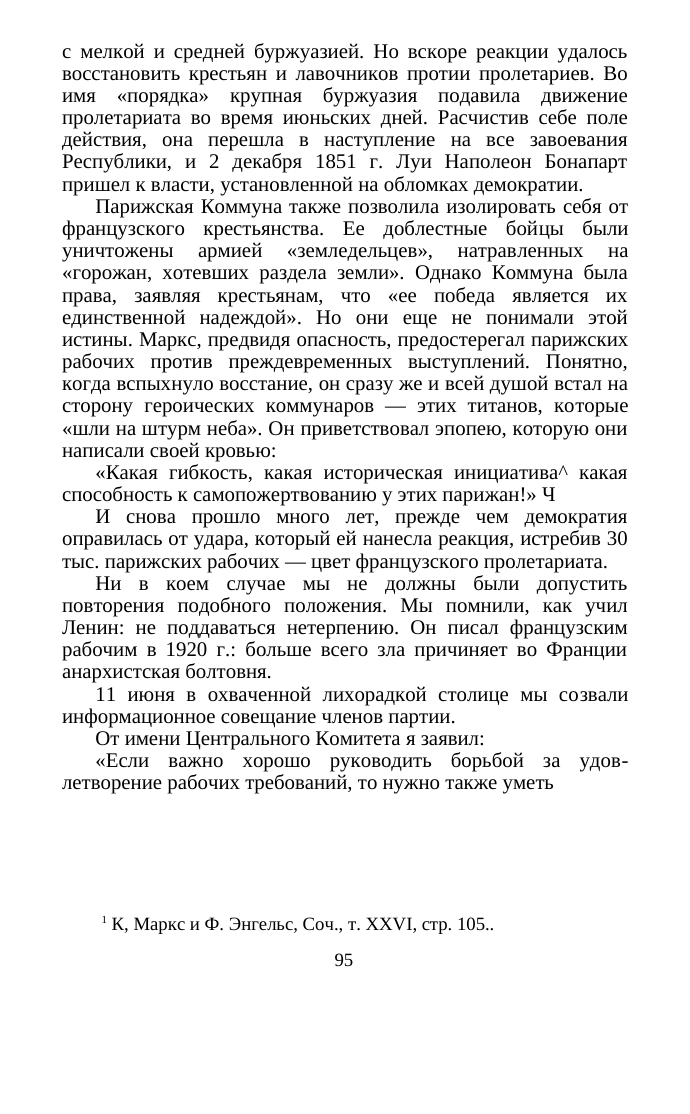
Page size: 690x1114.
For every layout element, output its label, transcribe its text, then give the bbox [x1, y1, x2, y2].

text От имени Центрального Комитета я заявил: [62, 728, 628, 750]
text Ни в коем случае мы не должны были допустить повторения подобного положения. Мы помнили, как учил Ленин: не поддаваться нетерпению. Он писал французским рабочим в 1920 г.: больше всего зла причиняет во Франции анархистская болтовня. [62, 573, 628, 683]
text «Если важно хорошо руководить борьбой за удовлетворение рабочих требований, то нужно также уметь [62, 750, 628, 794]
text Парижская Коммуна также позволила изолировать себя от французского крестьянства. Ее доблестные бойцы были уничтожены армией «земледельцев», натравленных на «горожан, хотевших раздела земли». Однако Коммуна была права, заявляя крестьянам, что «ее победа является их единственной надеждой». Но они еще не понимали этой истины. Маркс, предвидя опасность, предостерегал парижских рабочих против преждевременных выступлений. Понятно, когда вспыхнуло восстание, он сразу же и всей душой встал на сторону героических коммунаров — этих титанов, которые «шли на штурм неба». Он приветствовал эпопею, которую они написали своей кровью: [62, 196, 628, 462]
text 1 К, Маркс и Ф. Энгельс, Соч., т. XXVI, стр. 105.. [62, 913, 495, 934]
text «Какая гибкость, какая историческая инициатива^ какая способность к самопожертвованию у этих парижан!» Ч [62, 462, 628, 506]
text с мелкой и средней буржуазией. Но вскоре реакции удалось восстановить крестьян и лавочников протии пролетариев. Во имя «порядка» крупная буржуазия подавила движение пролетариата во время июньских дней. Расчистив себе поле действия, она перешла в наступление на все завоевания Республики, и 2 декабря 1851 г. Луи Наполеон Бонапарт пришел к власти, установленной на обломках демократии. [62, 41, 628, 196]
text 95 [334, 949, 353, 970]
text 11 июня в охваченной лихорадкой столице мы созвали информационное совещание членов партии. [62, 683, 628, 728]
text И снова прошло много лет, прежде чем демократия оправилась от удара, который ей нанесла реакция, истребив 30 тыс. парижских рабочих — цвет французского пролетариата. [62, 506, 628, 573]
